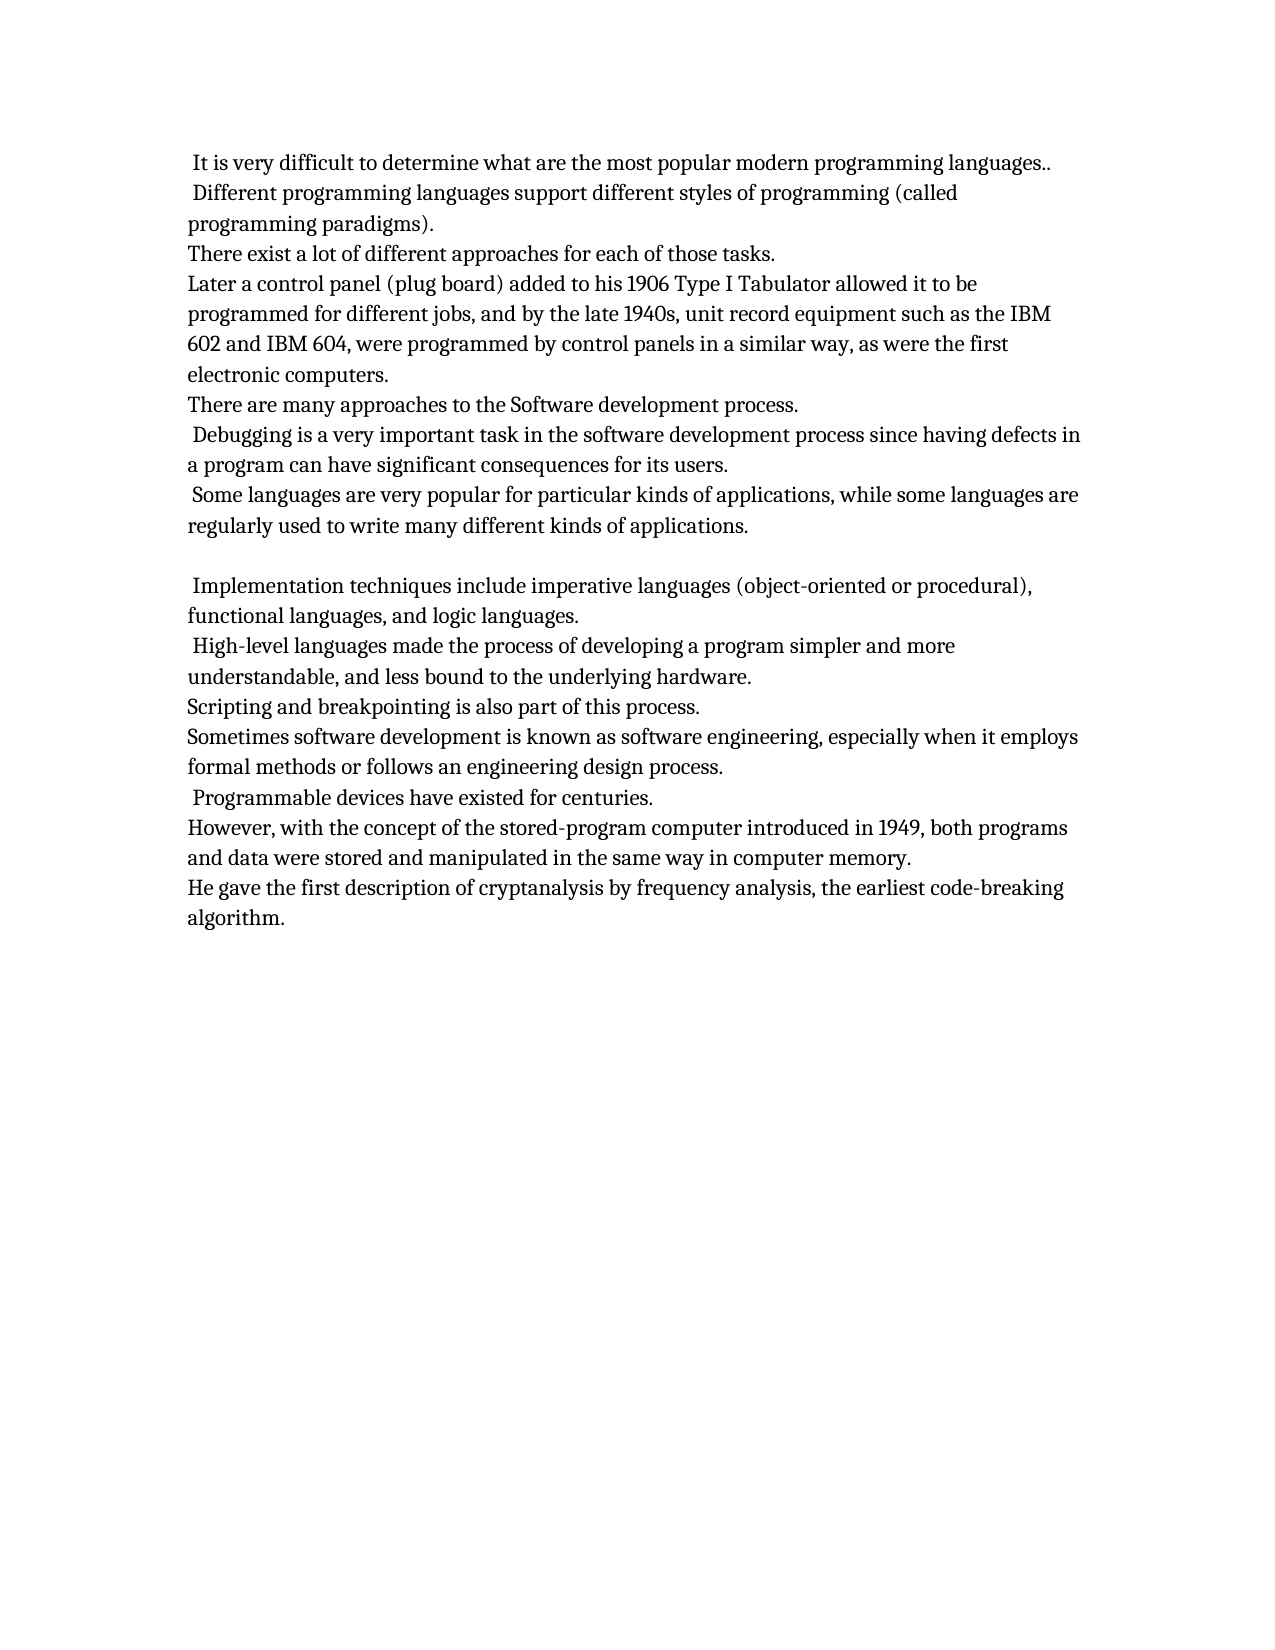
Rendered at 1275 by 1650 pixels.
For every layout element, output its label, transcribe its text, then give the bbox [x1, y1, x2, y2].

text It is very difficult to determine what are the most popular modern programming languages.. Different programming languages support different styles of programming (called programming paradigms). There exist a lot of different approaches for each of those tasks. Later a control panel (plug board) added to his 1906 Type I Tabulator allowed it to be programmed for different jobs, and by the late 1940s, unit record equipment such as the IBM 602 and IBM 604, were programmed by control panels in a similar way, as were the first electronic computers. There are many approaches to the Software development process. Debugging is a very important task in the software development process since having defects in a program can have significant consequences for its users. Some languages are very popular for particular kinds of applications, while some languages are regularly used to write many different kinds of applications. Implementation techniques include imperative languages (object-oriented or procedural), functional languages, and logic languages. High-level languages made the process of developing a program simpler and more understandable, and less bound to the underlying hardware. Scripting and breakpointing is also part of this process. Sometimes software development is known as software engineering, especially when it employs formal methods or follows an engineering design process. Programmable devices have existed for centuries. However, with the concept of the stored-program computer introduced in 1949, both programs and data were stored and manipulated in the same way in computer memory. He gave the first description of cryptanalysis by frequency analysis, the earliest code-breaking algorithm. [187, 150, 1087, 932]
